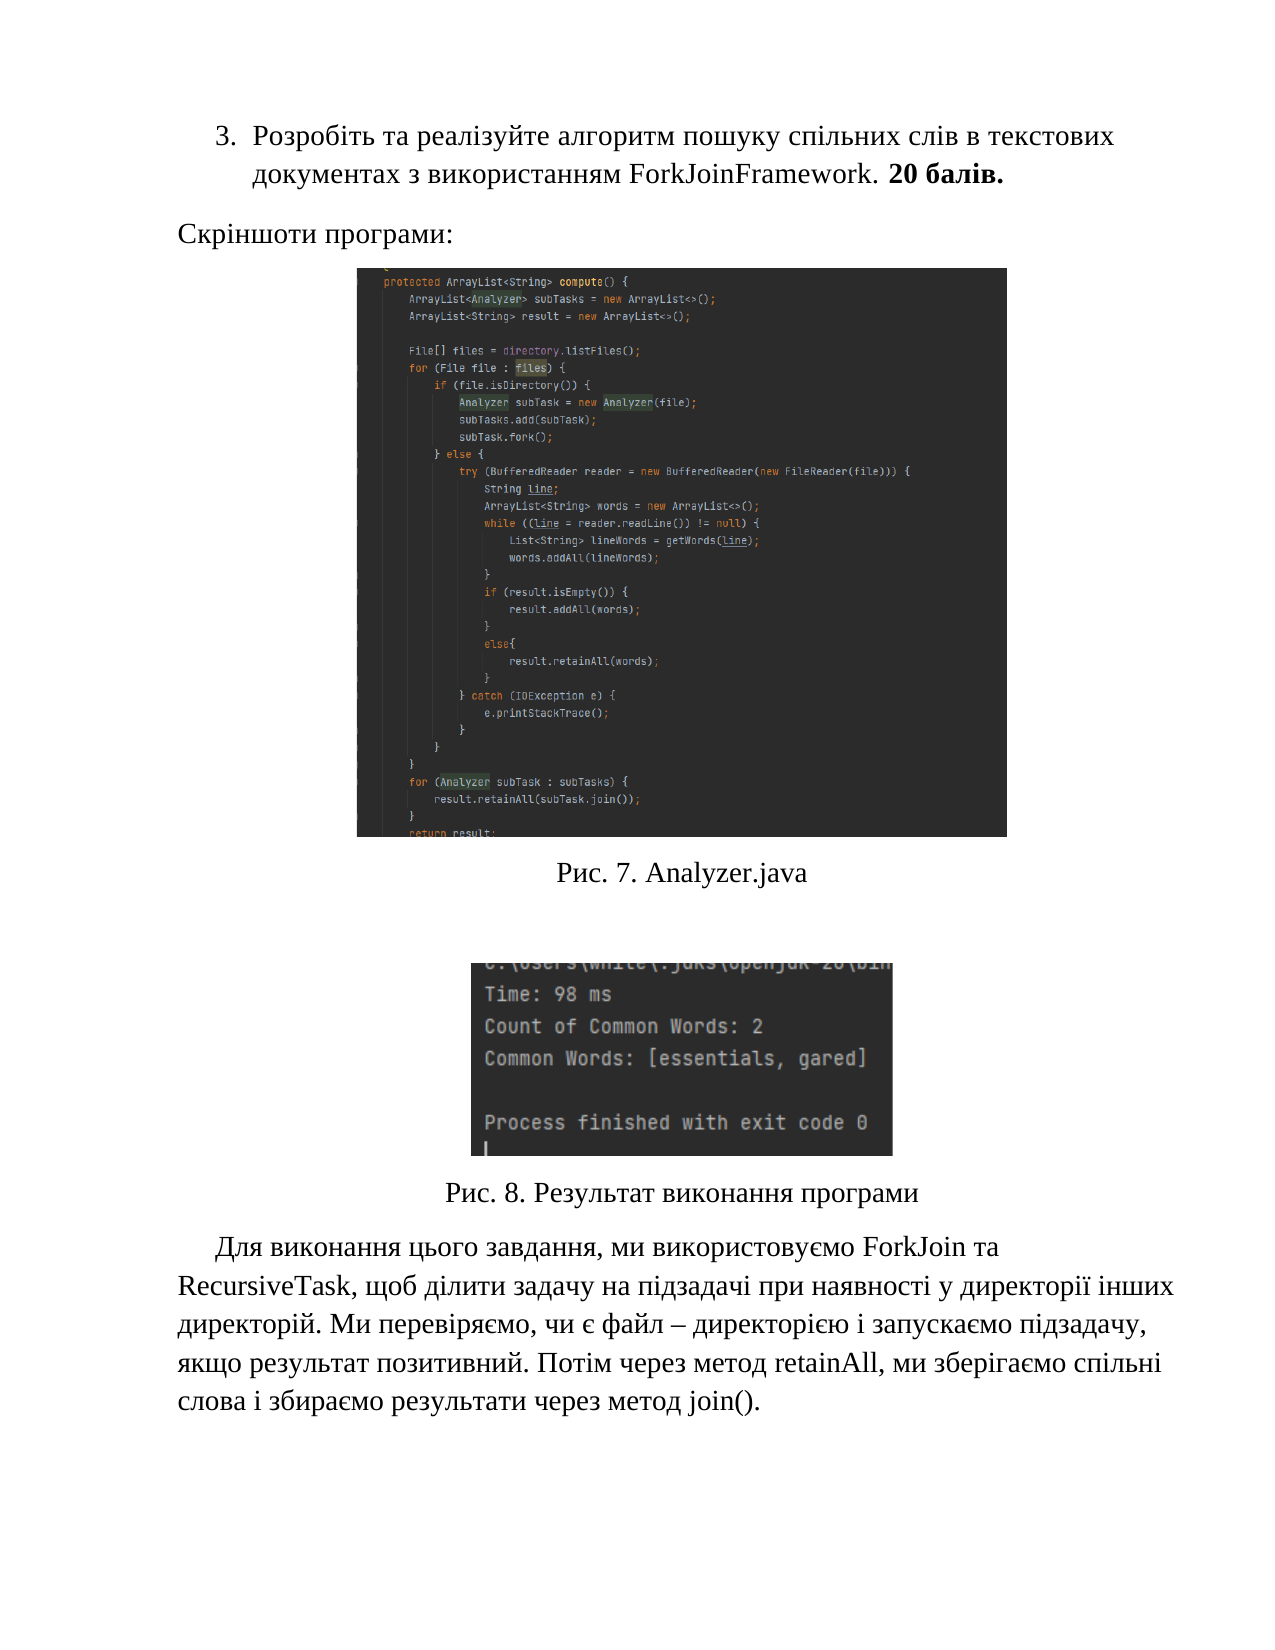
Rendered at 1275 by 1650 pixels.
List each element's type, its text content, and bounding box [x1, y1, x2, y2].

text Рис. 7. Analyzer.java [177, 856, 1186, 889]
text Скріншоти програми: [177, 216, 1186, 249]
picture [471, 963, 893, 1156]
text Рис. 8. Результат виконання програми [177, 1175, 1186, 1208]
text Для виконання цього завдання, ми використовуємо ForkJoin та RecursiveTask, щоб ділити задачу на підзадачі при наявності у директорії інших директорій. Ми перевіряємо, чи є файл – директорією і запускаємо підзадачу, якщо результат позитивний. Потім через метод retainAll, ми зберігаємо спільні слова і збираємо результати через метод join(). [177, 1229, 1186, 1417]
list Розробіть та реалізуйте алгоритм пошуку спільних слів в текстових документах з використанням ForkJoinFramework. 20 балів. [215, 118, 1186, 190]
picture [356, 268, 1007, 837]
